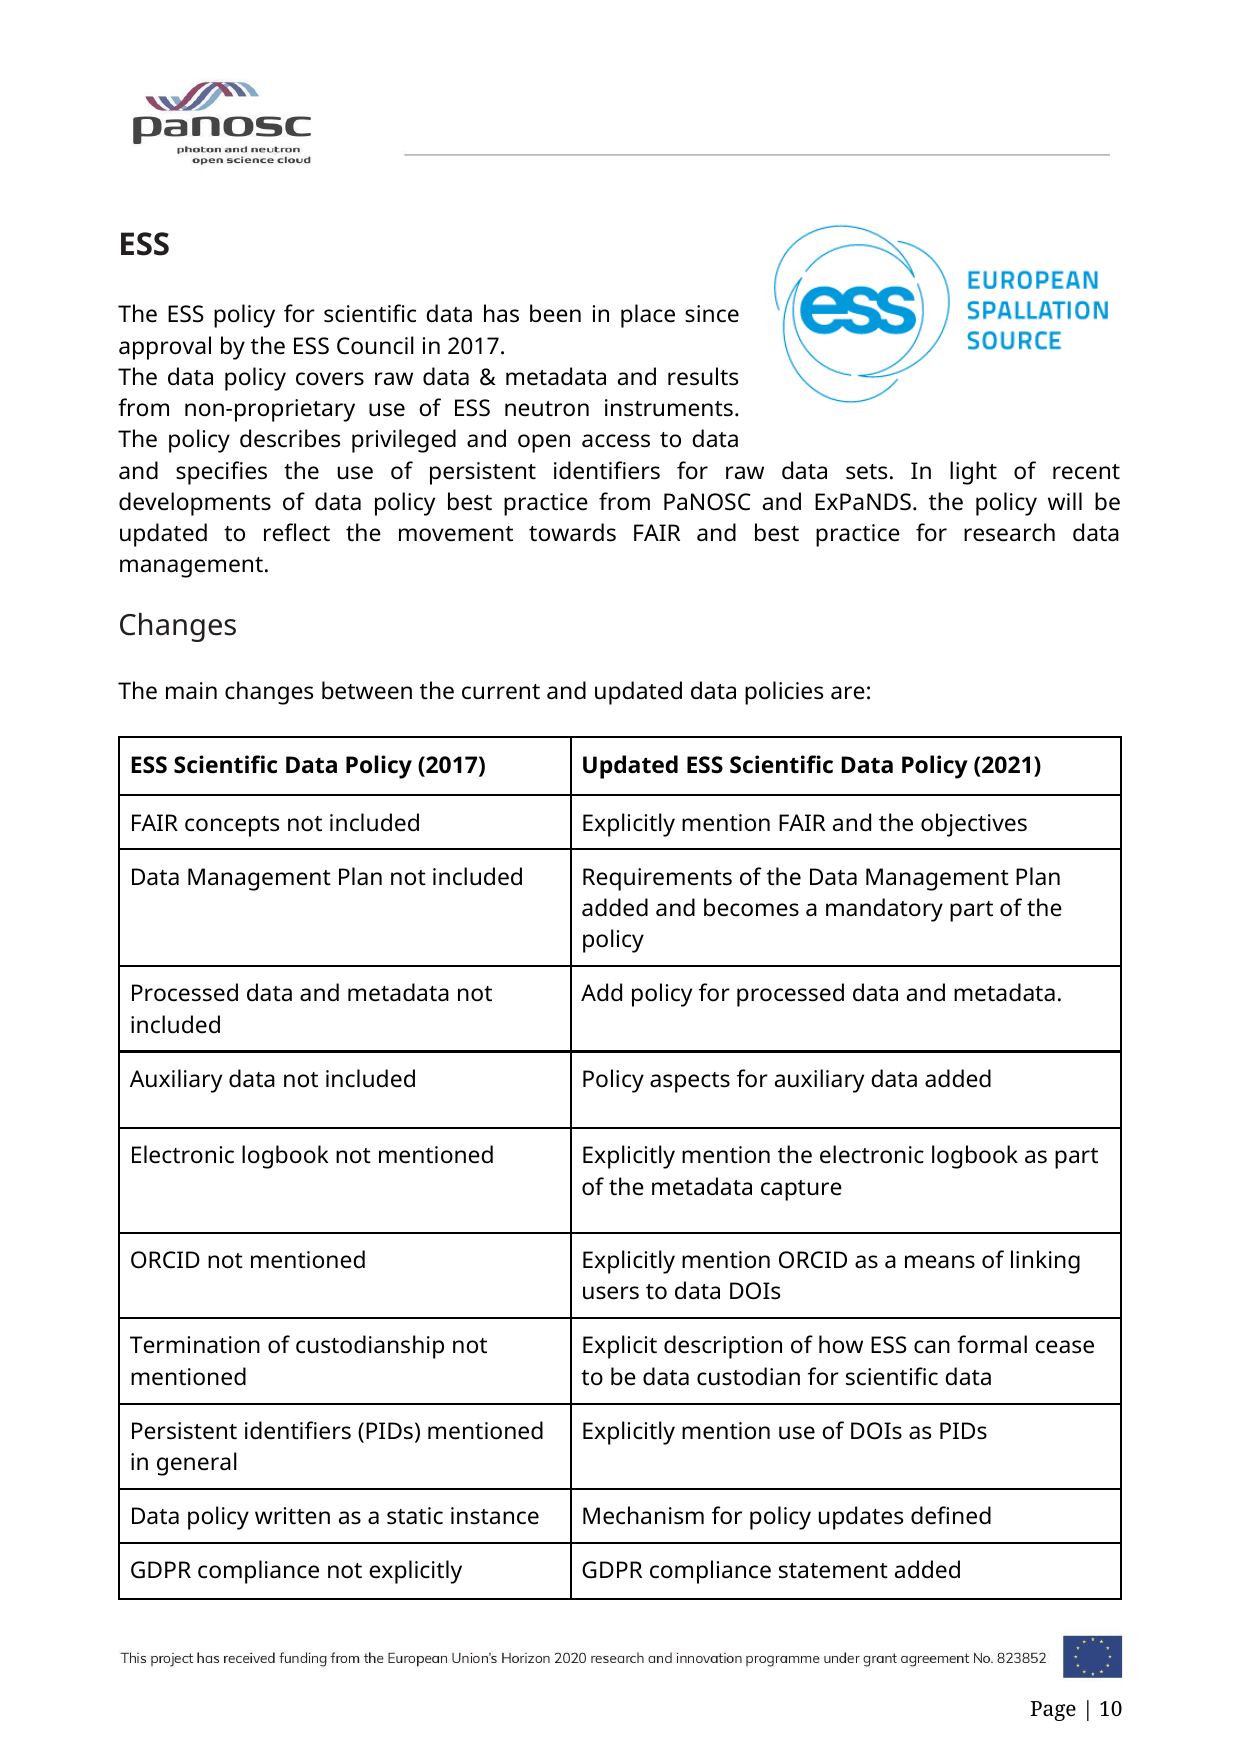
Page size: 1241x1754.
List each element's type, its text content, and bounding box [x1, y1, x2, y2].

picture [759, 216, 1123, 412]
table_cell Processed data and metadata not included [120, 967, 570, 1050]
table_cell Electronic logbook not mentioned [120, 1129, 570, 1232]
table_cell Termination of custodianship not mentioned [120, 1319, 570, 1402]
text The data policy covers raw data & metadata and results from non-proprietary use of ESS neutron instruments. The policy describes privileged and open access to data and specifies the use of persistent identifiers for raw data sets. In light of recent developments of data policy best practice from PaNOSC and ExPaNDS. the policy will be updated to reflect the movement towards FAIR and best practice for research data management. [118, 361, 1122, 580]
table_cell Explicitly mention FAIR and the objectives [572, 796, 1120, 848]
table_cell Add policy for processed data and metadata. [572, 967, 1120, 1050]
picture [118, 60, 1110, 193]
table_cell Data Management Plan not included [120, 850, 570, 965]
table_cell ORCID not mentioned [120, 1234, 570, 1317]
table_cell Data policy written as a static instance [120, 1490, 570, 1542]
table_cell Requirements of the Data Management Plan added and becomes a mandatory part of the policy [572, 850, 1120, 965]
table_header Updated ESS Scientific Data Policy (2021) [572, 738, 1120, 794]
table_cell Auxiliary data not included [120, 1053, 570, 1127]
picture [118, 1619, 1123, 1695]
table_cell GDPR compliance statement added [572, 1544, 1120, 1598]
table_cell Explicitly mention use of DOIs as PIDs [572, 1405, 1120, 1488]
table_cell Mechanism for policy updates defined [572, 1490, 1120, 1542]
table_cell Persistent identifiers (PIDs) mentioned in general [120, 1405, 570, 1488]
table_header ESS Scientific Data Policy (2017) [120, 738, 570, 794]
text The main changes between the current and updated data policies are: [118, 675, 1122, 707]
table_cell GDPR compliance not explicitly included [120, 1544, 570, 1598]
table_cell Explicitly mention ORCID as a means of linking users to data DOIs [572, 1234, 1120, 1317]
table_cell Policy aspects for auxiliary data added [572, 1053, 1120, 1127]
text The ESS policy for scientific data has been in place since approval by the ESS Council in 2017. [118, 298, 759, 361]
subtitle ESS [118, 222, 759, 265]
table_cell FAIR concepts not included [120, 796, 570, 848]
table_cell Explicit description of how ESS can formal cease to be data custodian for scientific data [572, 1319, 1120, 1402]
table_cell Explicitly mention the electronic logbook as part of the metadata capture [572, 1129, 1120, 1232]
subtitle Changes [118, 605, 1122, 644]
